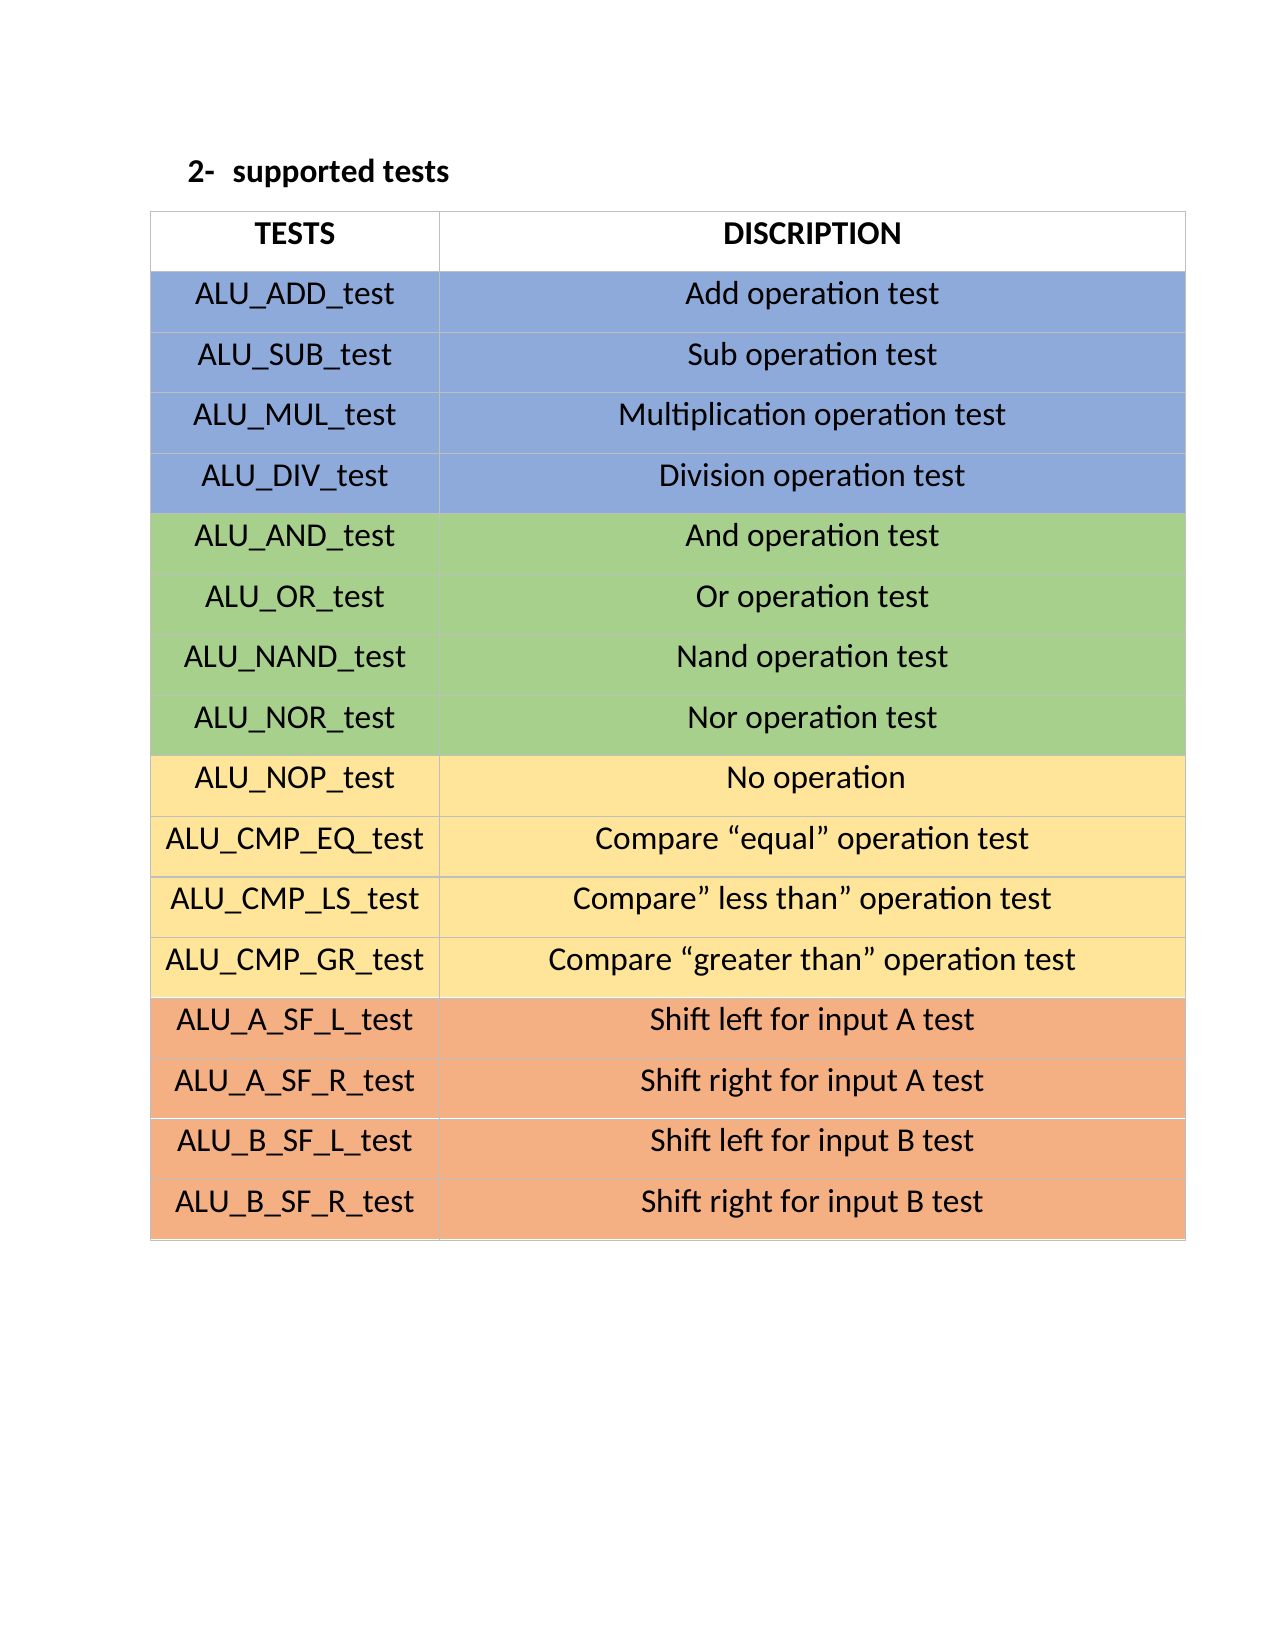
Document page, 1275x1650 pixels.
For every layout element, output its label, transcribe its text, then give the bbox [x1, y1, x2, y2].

table_cell Compare “equal” operation test [440, 817, 1185, 876]
table_header DISCRIPTION [440, 212, 1185, 271]
table_cell Shift right for input A test [440, 1059, 1185, 1118]
table_cell ALU_NAND_test [151, 635, 439, 695]
table_cell Compare” less than” operation test [440, 878, 1185, 937]
table_cell ALU_ADD_test [151, 272, 439, 332]
table_cell ALU_A_SF_R_test [151, 1059, 439, 1118]
table_cell No operation [440, 756, 1185, 816]
table_cell Shift left for input A test [440, 999, 1185, 1058]
table_cell Division operation test [440, 454, 1185, 513]
table_cell ALU_B_SF_R_test [151, 1180, 439, 1239]
table_cell ALU_MUL_test [151, 393, 439, 453]
table_cell Shift left for input B test [440, 1120, 1185, 1179]
table_cell Or operation test [440, 575, 1185, 634]
table_cell Compare “greater than” operation test [440, 938, 1185, 997]
table_cell ALU_NOP_test [151, 756, 439, 816]
table_cell ALU_SUB_test [151, 333, 439, 392]
table_cell ALU_CMP_GR_test [151, 938, 439, 997]
table_cell Sub operation test [440, 333, 1185, 392]
table_cell ALU_A_SF_L_test [151, 999, 439, 1058]
list supported tests [187, 150, 1125, 191]
table_cell Nor operation test [440, 696, 1185, 755]
table_cell Shift right for input B test [440, 1180, 1185, 1239]
table_cell Nand operation test [440, 635, 1185, 695]
table_cell ALU_OR_test [151, 575, 439, 634]
table_cell ALU_B_SF_L_test [151, 1120, 439, 1179]
table_cell ALU_NOR_test [151, 696, 439, 755]
table_cell ALU_CMP_EQ_test [151, 817, 439, 876]
table_cell Add operation test [440, 272, 1185, 332]
table_cell And operation test [440, 514, 1185, 574]
table_cell ALU_DIV_test [151, 454, 439, 513]
table_cell Multiplication operation test [440, 393, 1185, 453]
table_cell ALU_CMP_LS_test [151, 878, 439, 937]
table_cell ALU_AND_test [151, 514, 439, 574]
table_header TESTS [151, 212, 439, 271]
